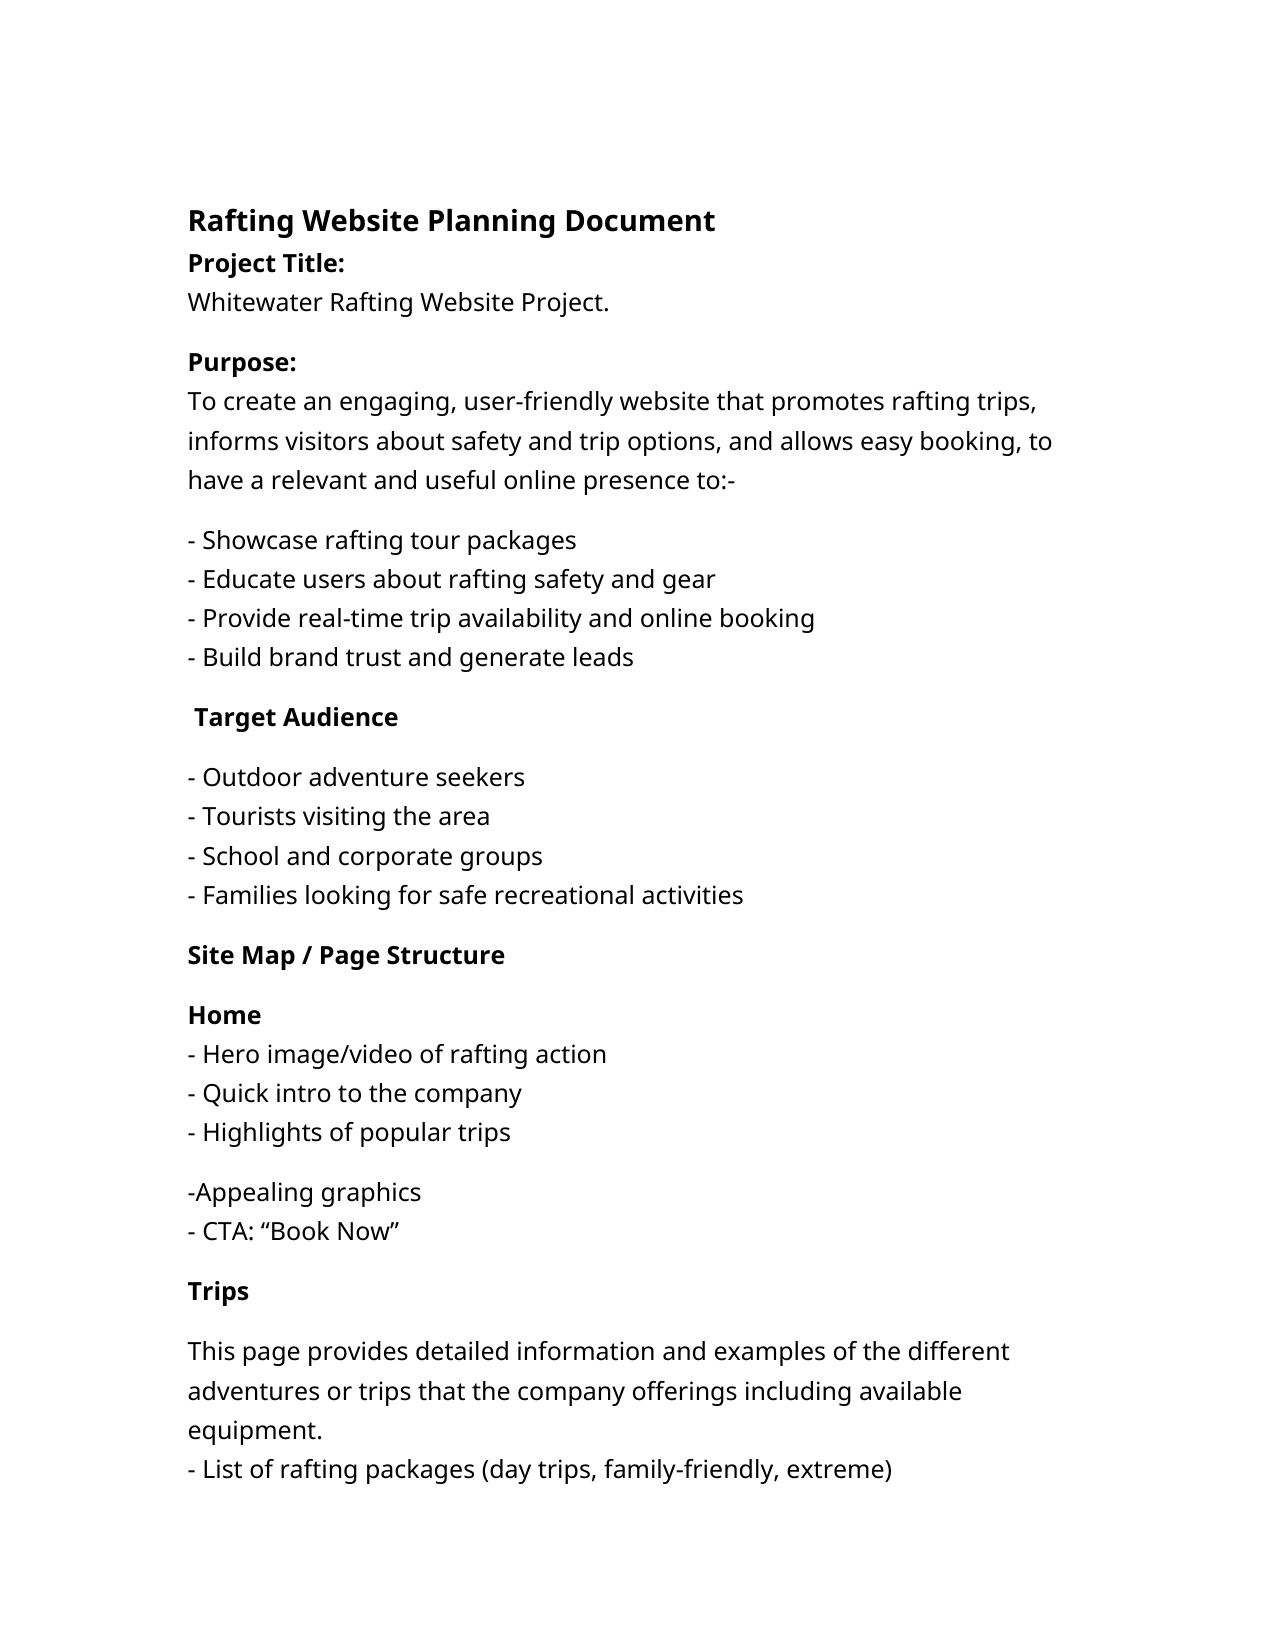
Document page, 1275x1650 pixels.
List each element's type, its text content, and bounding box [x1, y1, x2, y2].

text Trips [187, 1274, 1087, 1308]
subtitle Rafting Website Planning Document [187, 200, 1087, 240]
text - Showcase rafting tour packages - Educate users about rafting safety and gear - Provide real-time trip availability and online booking - Build brand trust and generate leads [187, 522, 1087, 674]
text Home - Hero image/video of rafting action - Quick intro to the company - Highlights of popular trips [187, 997, 1087, 1149]
text Site Map / Page Structure [187, 937, 1087, 971]
text Purpose: To create an engaging, user-friendly website that promotes rafting trips, informs visitors about safety and trip options, and allows easy booking, to have a relevant and useful online presence to:- [187, 345, 1087, 496]
text Target Audience [187, 700, 1087, 734]
text -Appealing graphics - CTA: “Book Now” [187, 1175, 1087, 1248]
text - Outdoor adventure seekers - Tourists visiting the area - School and corporate groups - Families looking for safe recreational activities [187, 760, 1087, 911]
text Project Title: Whitewater Rafting Website Project. [187, 246, 1087, 319]
